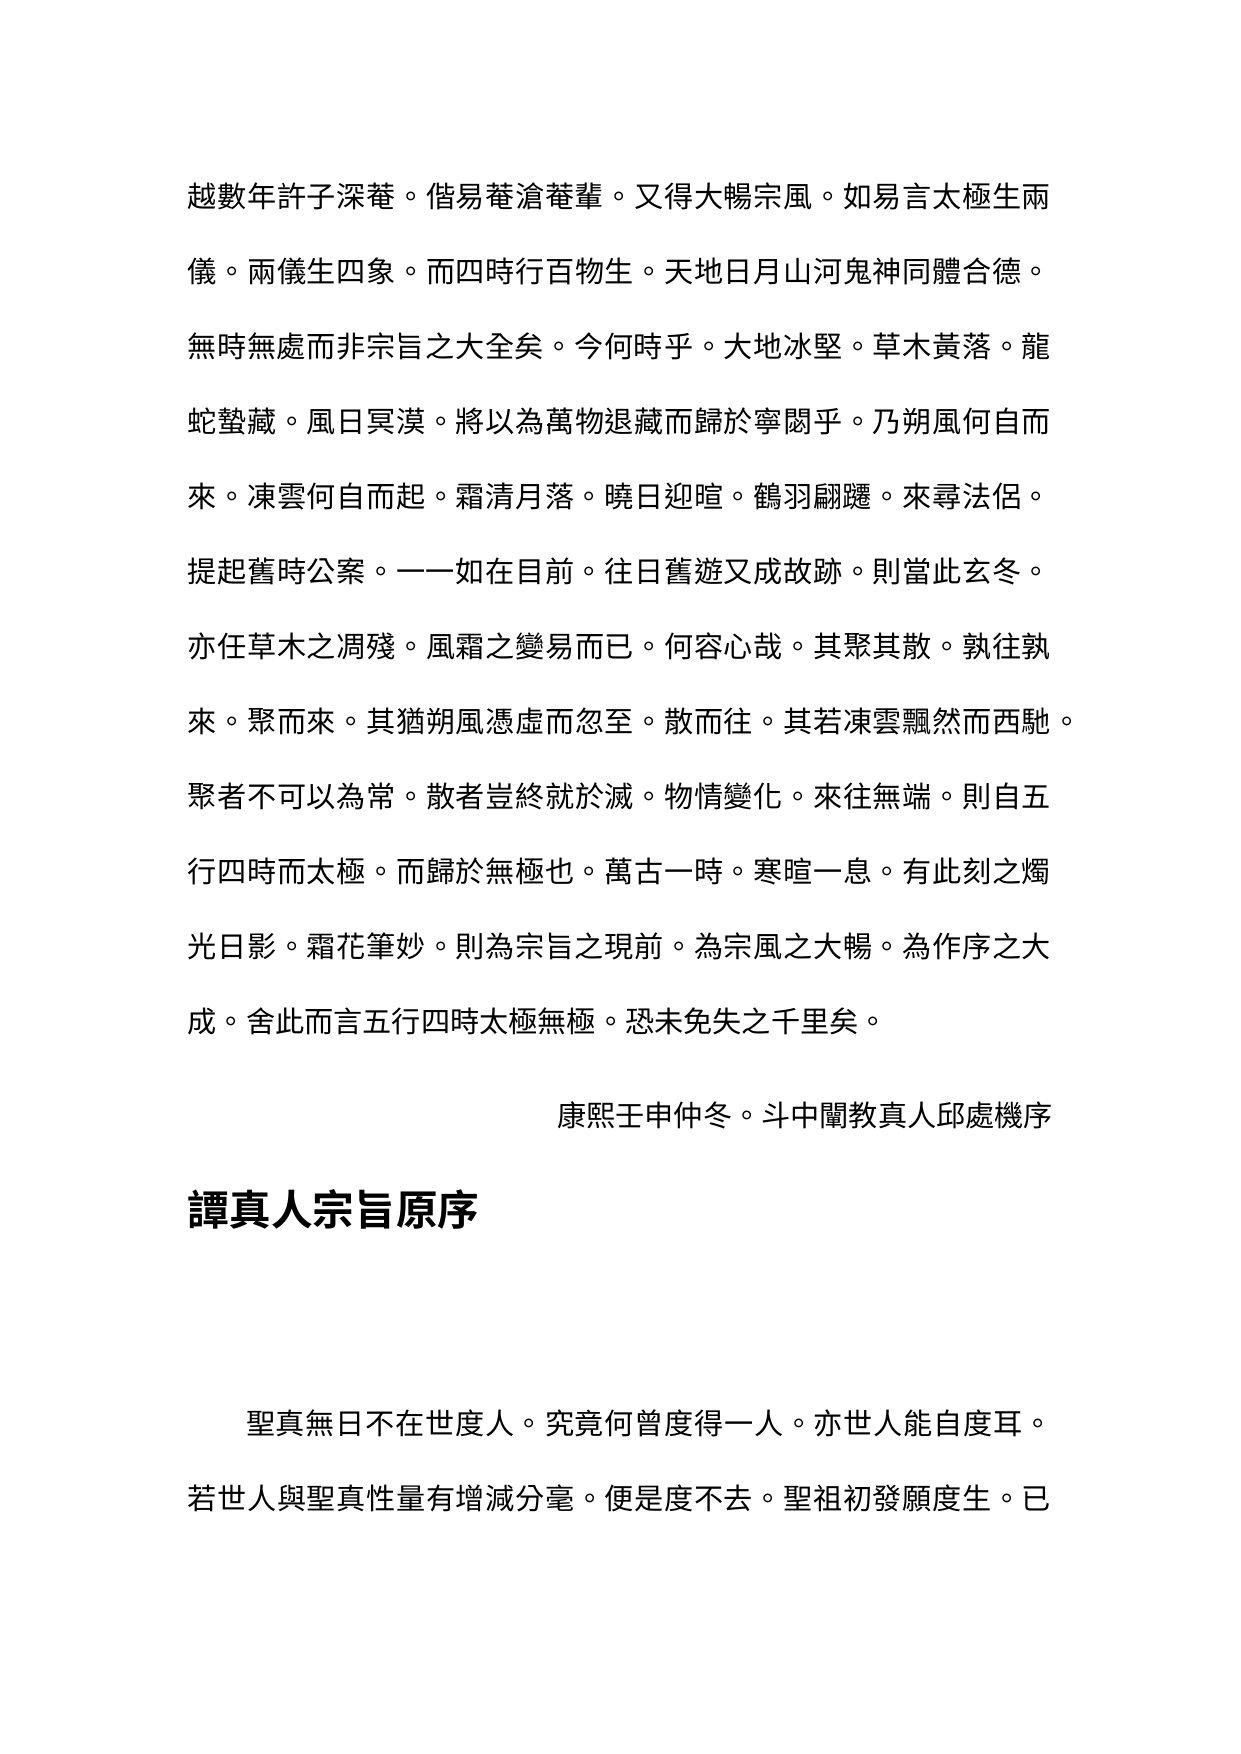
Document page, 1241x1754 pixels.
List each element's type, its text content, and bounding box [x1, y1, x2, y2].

text 康熙壬申仲冬。斗中闡教真人邱處機序 [187, 1076, 1053, 1151]
subtitle 譚真人宗旨原序 [187, 1169, 1053, 1244]
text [187, 157, 1053, 1057]
